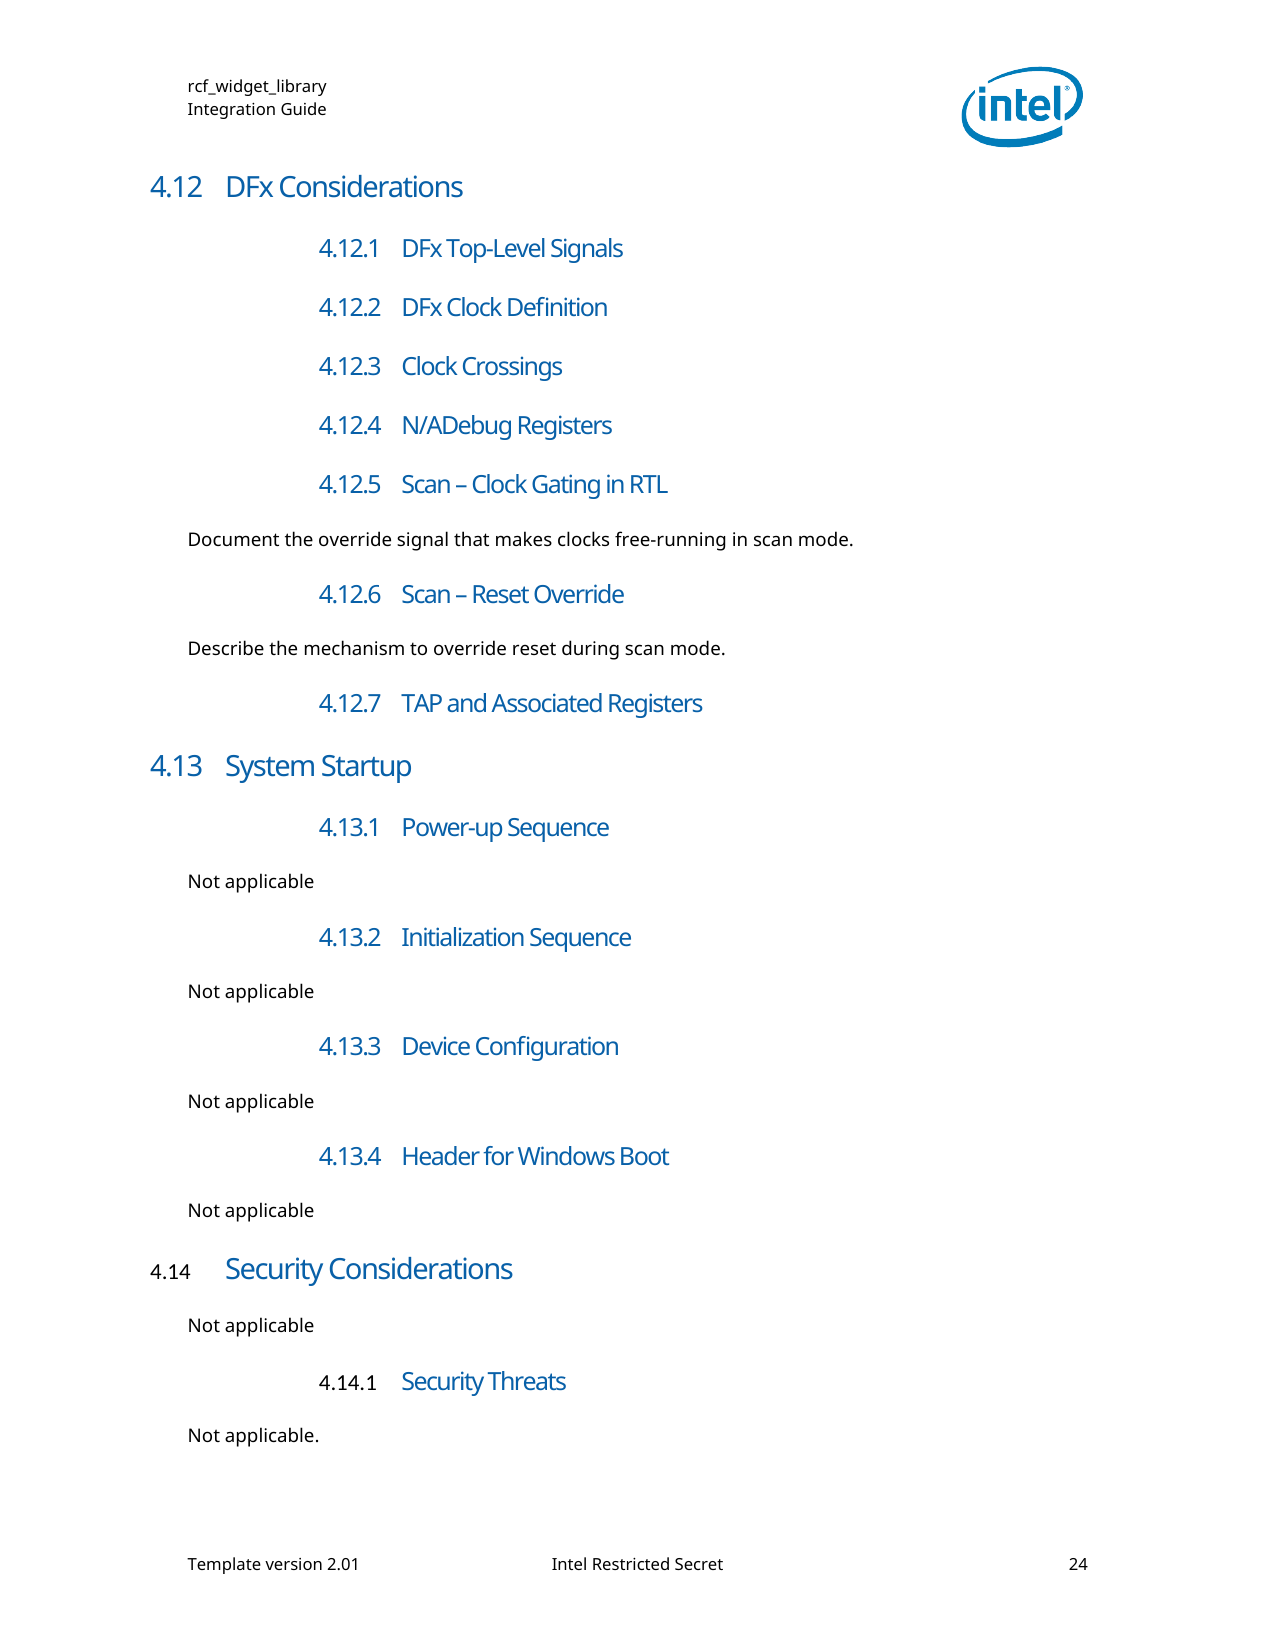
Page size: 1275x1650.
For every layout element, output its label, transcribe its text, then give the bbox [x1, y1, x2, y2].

subtitle Clock Crossings [319, 349, 1087, 383]
subtitle DFx Top-Level Signals [319, 231, 1087, 264]
subtitle Scan – Clock Gating in RTL [319, 467, 1087, 501]
text Describe the mechanism to override reset during scan mode. [187, 635, 1087, 661]
text Not applicable [187, 1088, 1087, 1113]
subtitle Power-up Sequence [319, 810, 1087, 844]
text Not applicable [187, 1197, 1087, 1223]
text Not applicable. [187, 1422, 1087, 1448]
text Not applicable [187, 869, 1087, 894]
subtitle Security Threats [319, 1363, 1087, 1397]
text Not applicable [187, 1313, 1087, 1338]
subtitle Security Considerations [150, 1248, 1087, 1288]
text Not applicable [187, 978, 1087, 1004]
subtitle Header for Windows Boot [319, 1138, 1087, 1172]
subtitle DFx Clock Definition [319, 289, 1087, 324]
subtitle Device Configuration [319, 1029, 1087, 1063]
subtitle DFx Considerations [150, 166, 1087, 206]
text Document the override signal that makes clocks free-running in scan mode. [187, 526, 1087, 551]
subtitle TAP and Associated Registers [319, 686, 1087, 720]
subtitle Scan – Reset Override [319, 576, 1087, 610]
subtitle System Startup [150, 745, 1087, 785]
picture [956, 56, 1088, 154]
subtitle Initialization Sequence [319, 919, 1087, 953]
subtitle N/ADebug Registers [319, 408, 1087, 442]
